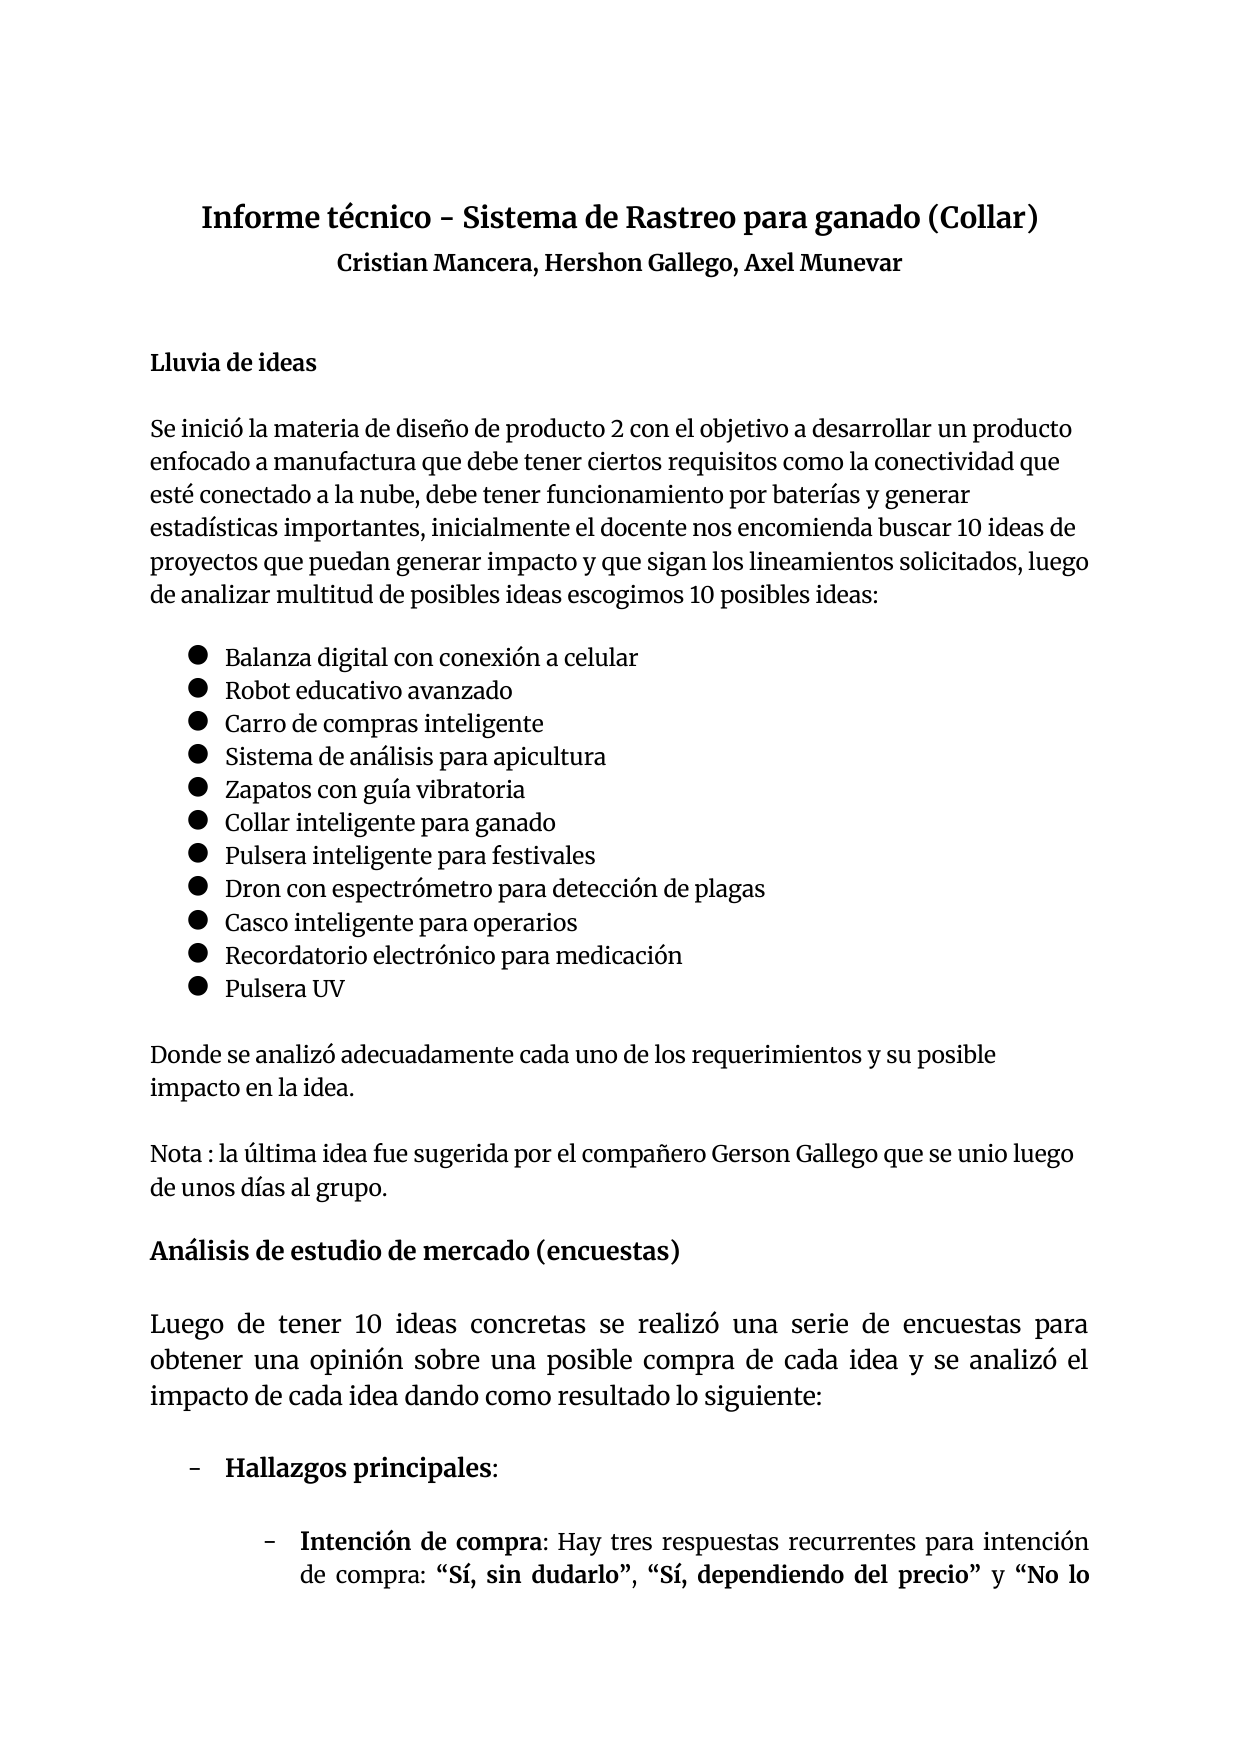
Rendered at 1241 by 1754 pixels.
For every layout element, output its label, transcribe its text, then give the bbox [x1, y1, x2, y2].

text Luego de tener 10 ideas concretas se realizó una serie de encuestas para obtener una opinión sobre una posible compra de cada idea y se analizó el impacto de cada idea dando como resultado lo siguiente: [150, 1308, 1090, 1412]
list Dron con espectrómetro para detección de plagas [187, 875, 1090, 904]
list Balanza digital con conexión a celular [187, 643, 1090, 672]
list Recordatorio electrónico para medicación [187, 941, 1090, 970]
subtitle Informe técnico - Sistema de Rastreo para ganado (Collar) [150, 200, 1090, 237]
list Hallazgos principales: [187, 1453, 1090, 1484]
list Zapatos con guía vibratoria [187, 776, 1090, 805]
list Robot educativo avanzado [187, 676, 1090, 705]
text Cristian Mancera, Hershon Gallego, Axel Munevar [150, 249, 1090, 278]
list Collar inteligente para ganado [187, 809, 1090, 838]
text Lluvia de ideas [150, 348, 1090, 377]
text Se inició la materia de diseño de producto 2 con el objetivo a desarrollar un producto enfocado a manufactura que debe tener ciertos requisitos como la conectividad que esté conectado a la nube, debe tener funcionamiento por baterías y generar estadísticas importantes, inicialmente el docente nos encomienda buscar 10 ideas de proyectos que puedan generar impacto y que sigan los lineamientos solicitados, luego de analizar multitud de posibles ideas escogimos 10 posibles ideas: [150, 415, 1090, 639]
list Casco inteligente para operarios [187, 908, 1090, 937]
list Carro de compras inteligente [187, 709, 1090, 738]
text Análisis de estudio de mercado (encuestas) [150, 1236, 1090, 1268]
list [262, 1525, 1090, 1590]
list Pulsera inteligente para festivales [187, 842, 1090, 871]
list Pulsera UV [187, 974, 1090, 1003]
text Nota : la última idea fue sugerida por el compañero Gerson Gallego que se unio luego de unos días al grupo. [150, 1140, 1090, 1232]
text Donde se analizó adecuadamente cada uno de los requerimientos y su posible impacto en la idea. [150, 1041, 1090, 1103]
list Sistema de análisis para apicultura [187, 743, 1090, 772]
